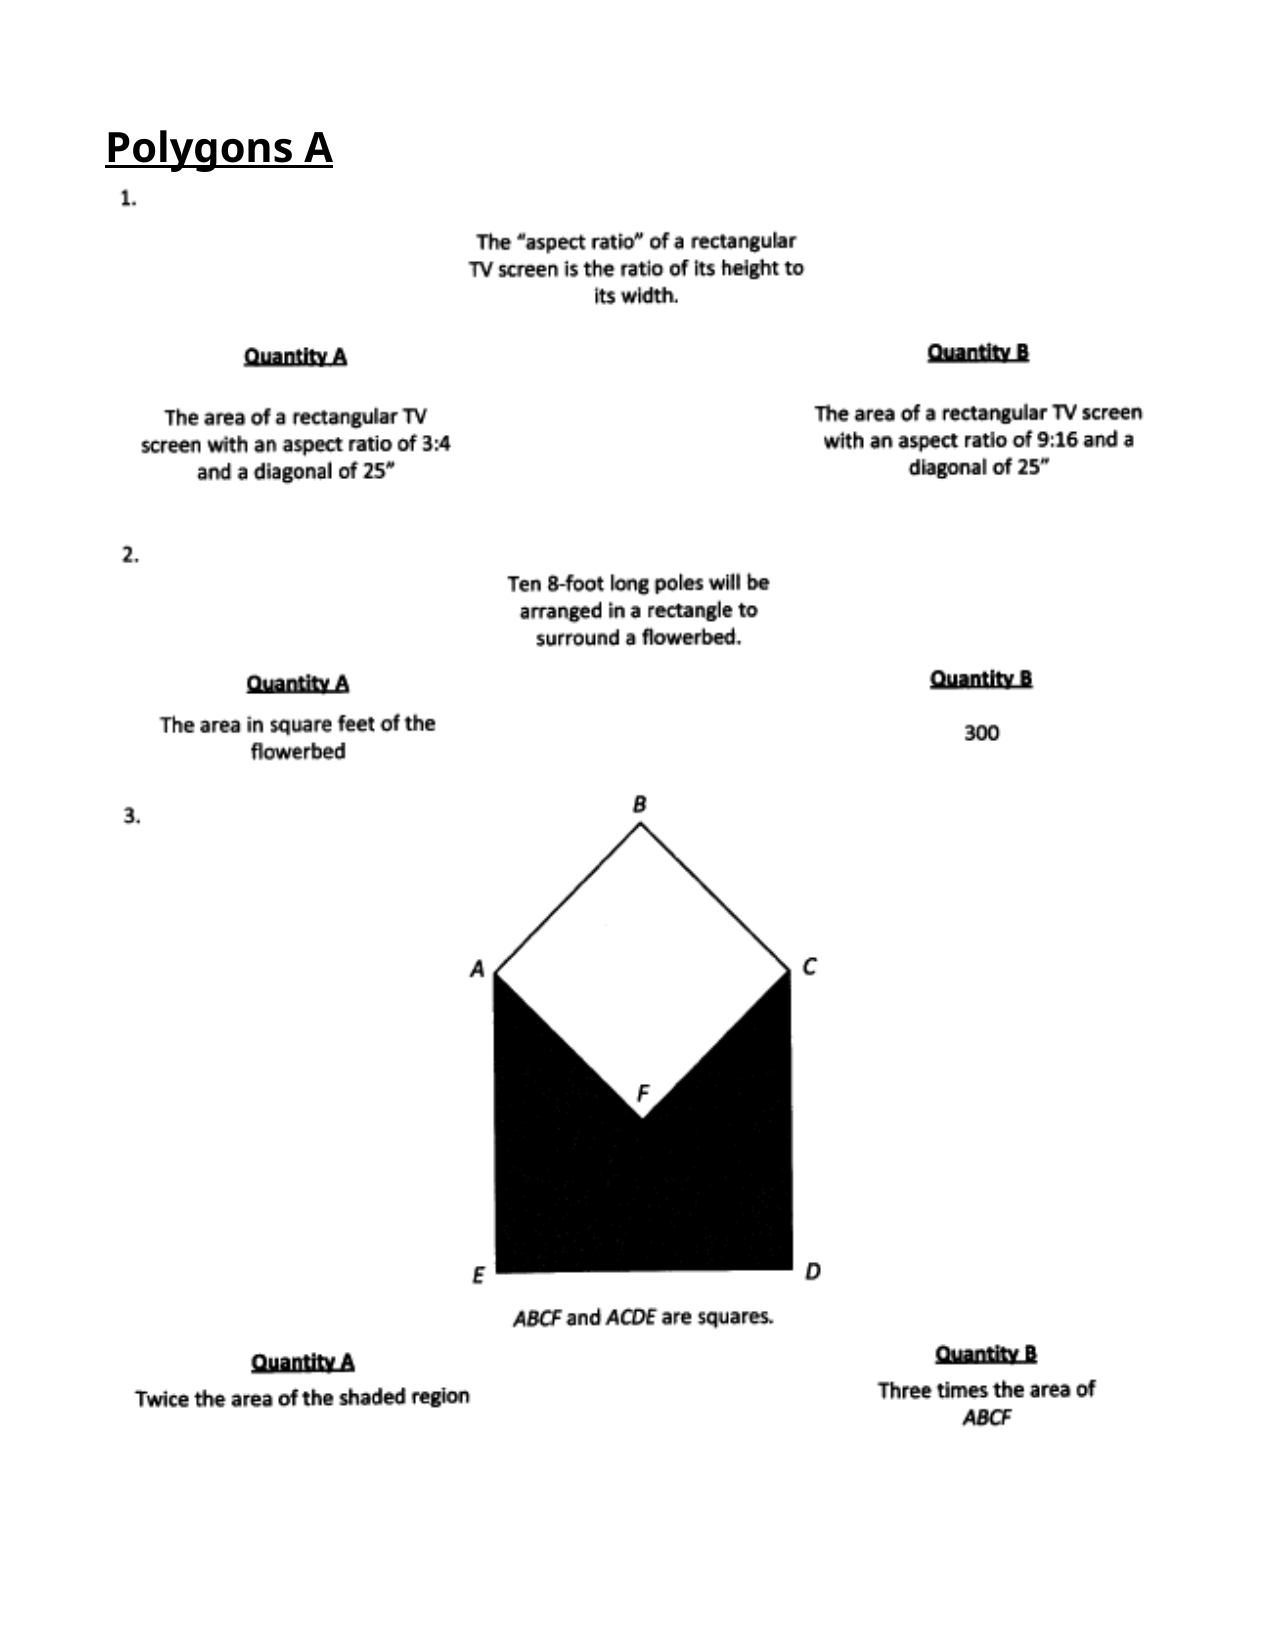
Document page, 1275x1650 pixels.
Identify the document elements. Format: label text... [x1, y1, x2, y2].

picture [105, 174, 1170, 1437]
text Polygons A [105, 117, 1170, 174]
